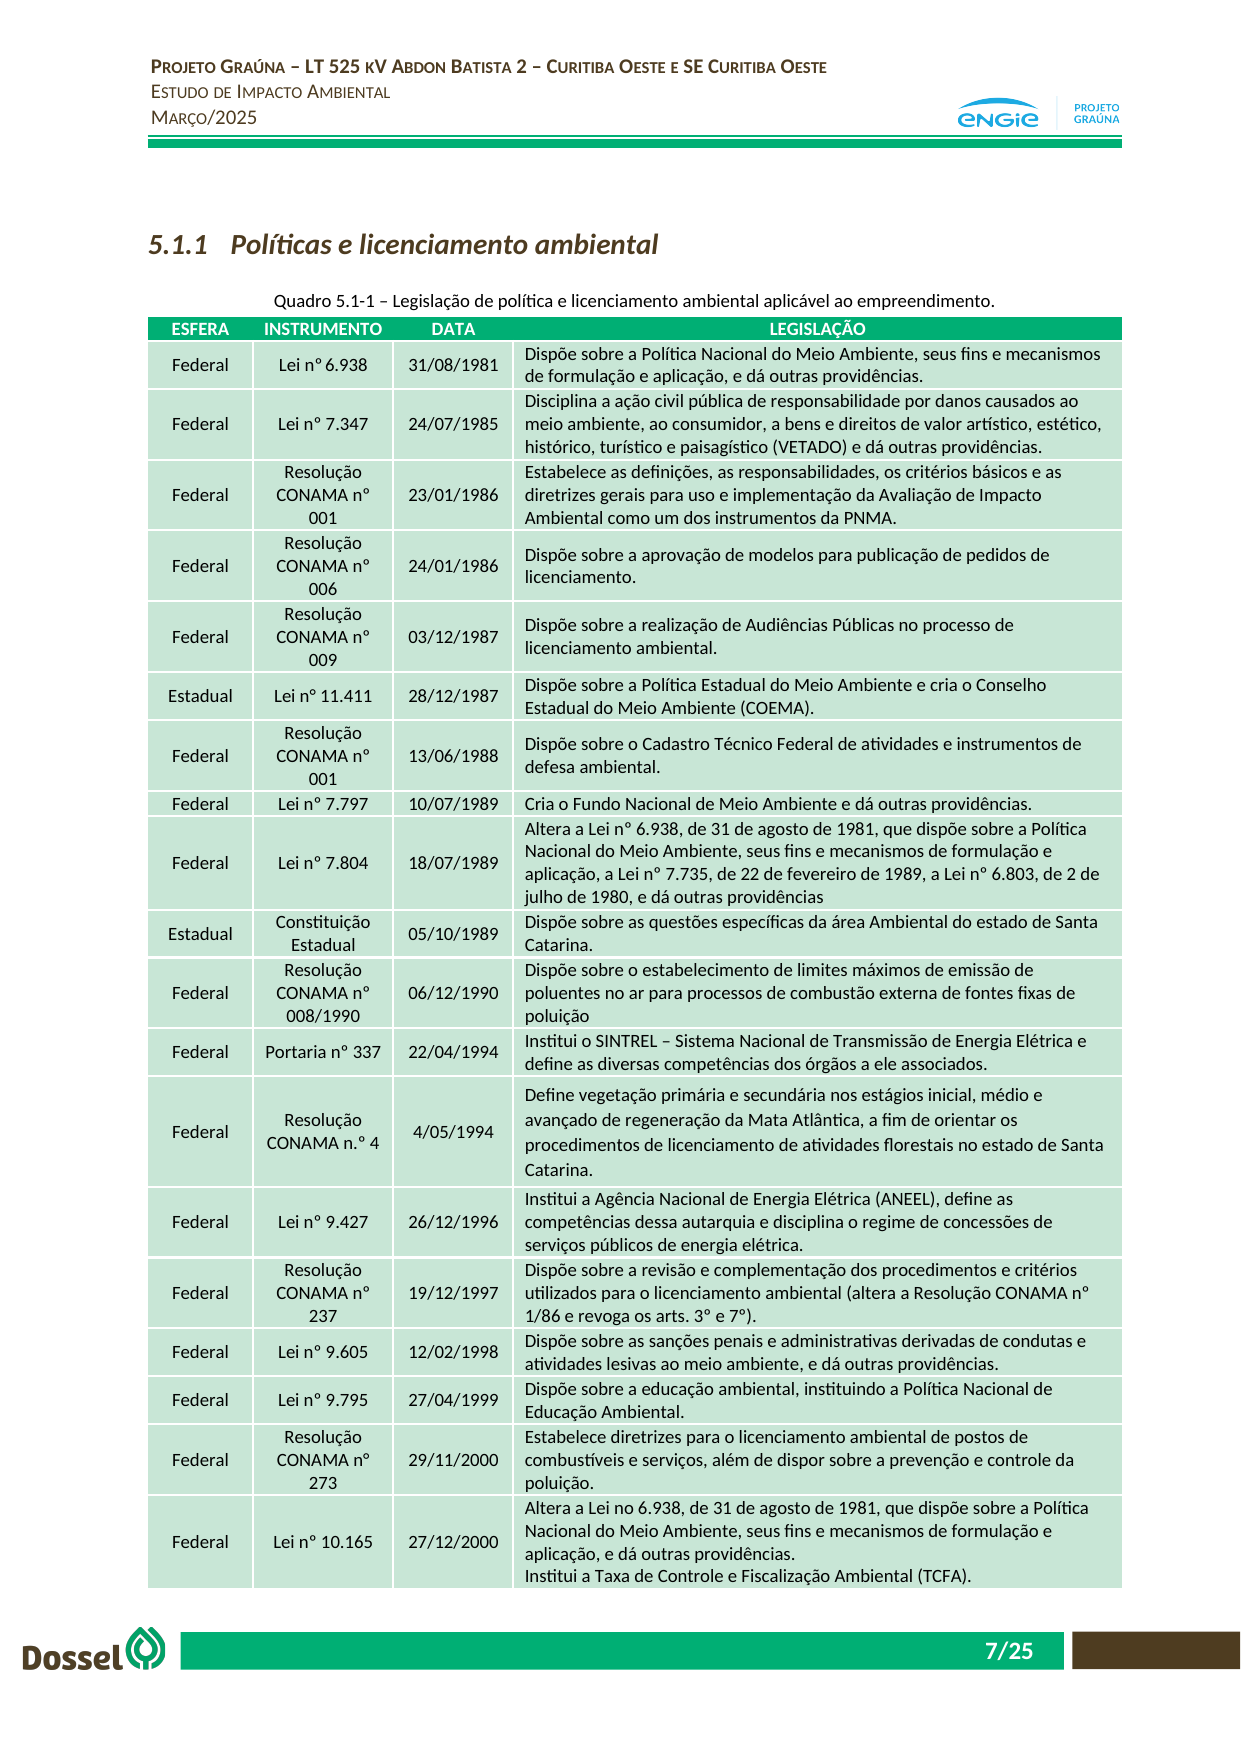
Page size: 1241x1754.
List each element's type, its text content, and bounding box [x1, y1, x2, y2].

table_header INSTRUMENTO [253, 317, 393, 340]
table_header DATA [393, 317, 513, 340]
table_cell Federal [148, 461, 252, 529]
table_cell Cria o Fundo Nacional de Meio Ambiente e dá outras providências. [514, 792, 1122, 815]
table_cell 23/01/1986 [394, 461, 512, 529]
table_cell Federal [148, 1329, 252, 1375]
table_cell 12/02/1998 [394, 1329, 512, 1375]
table_cell 31/08/1981 [394, 342, 512, 388]
table_cell Resolução CONAMA nº 006 [254, 531, 392, 600]
table_cell 06/12/1990 [394, 959, 512, 1027]
table_cell Federal [148, 1077, 252, 1186]
table_cell Lei nº 6.938 [254, 342, 392, 388]
table_cell Federal [148, 531, 252, 600]
table_cell Altera a Lei nº 6.938, de 31 de agosto de 1981, que dispõe sobre a Política Nacional do Meio Ambiente, seus fins e mecanismos de formulação e aplicação, a Lei nº 7.735, de 22 de fevereiro de 1989, a Lei nº 6.803, de 2 de julho de 1980, e dá outras providências [514, 817, 1122, 908]
picture [957, 96, 1120, 130]
table_cell Lei nº 7.804 [254, 817, 392, 908]
table_cell Federal [148, 1029, 252, 1075]
table_cell 24/07/1985 [394, 390, 512, 458]
table_cell Institui o SINTREL – Sistema Nacional de Transmissão de Energia Elétrica e define as diversas competências dos órgãos a ele associados. [514, 1029, 1122, 1075]
table_cell Dispõe sobre as sanções penais e administrativas derivadas de condutas e atividades lesivas ao meio ambiente, e dá outras providências. [514, 1329, 1122, 1375]
table_cell Federal [148, 1496, 252, 1588]
table_cell 22/04/1994 [394, 1029, 512, 1075]
table_cell Dispõe sobre a Política Estadual do Meio Ambiente e cria o Conselho Estadual do Meio Ambiente (COEMA). [514, 673, 1122, 719]
table_cell 28/12/1987 [394, 673, 512, 719]
table_cell Lei nº 10.165 [254, 1496, 392, 1588]
table_cell Dispõe sobre a realização de Audiências Públicas no processo de licenciamento ambiental. [514, 602, 1122, 671]
table_cell Institui a Agência Nacional de Energia Elétrica (ANEEL), define as competências dessa autarquia e disciplina o regime de concessões de serviços públicos de energia elétrica. [514, 1188, 1122, 1256]
table_cell Estadual [148, 673, 252, 719]
table_cell Federal [148, 602, 252, 671]
table_cell Federal [148, 721, 252, 790]
table_cell Lei n° 11.411 [254, 673, 392, 719]
table_cell Federal [148, 1425, 252, 1494]
table_cell 05/10/1989 [394, 911, 512, 956]
table_cell Federal [148, 792, 252, 815]
table_cell Lei nº 7.347 [254, 390, 392, 458]
subtitle Políticas e licenciamento ambiental [148, 215, 1122, 265]
table_cell Disciplina a ação civil pública de responsabilidade por danos causados ao meio ambiente, ao consumidor, a bens e direitos de valor artístico, estético, histórico, turístico e paisagístico (VETADO) e dá outras providências. [514, 390, 1122, 458]
table_cell 4/05/1994 [394, 1077, 512, 1186]
table_cell Federal [148, 1188, 252, 1256]
table_cell 10/07/1989 [394, 792, 512, 815]
table_cell Define vegetação primária e secundária nos estágios inicial, médio e avançado de regeneração da Mata Atlântica, a fim de orientar os procedimentos de licenciamento de atividades florestais no estado de Santa Catarina. [514, 1077, 1122, 1186]
table_cell Resolução CONAMA nº 237 [254, 1259, 392, 1327]
table_header ESFERA [148, 317, 253, 340]
table_cell Resolução CONAMA nº 001 [254, 461, 392, 529]
table_cell Lei nº 9.605 [254, 1329, 392, 1375]
table_cell 19/12/1997 [394, 1259, 512, 1327]
table_cell 18/07/1989 [394, 817, 512, 908]
table_cell 26/12/1996 [394, 1188, 512, 1256]
table_cell Dispõe sobre as questões específicas da área Ambiental do estado de Santa Catarina. [514, 911, 1122, 956]
table_cell Lei nº 9.795 [254, 1377, 392, 1423]
table_cell Lei nº 7.797 [254, 792, 392, 815]
table_cell Dispõe sobre a Política Nacional do Meio Ambiente, seus fins e mecanismos de formulação e aplicação, e dá outras providências. [514, 342, 1122, 388]
table_cell 03/12/1987 [394, 602, 512, 671]
table_cell Resolução CONAMA n.º 4 [254, 1077, 392, 1186]
table_cell Federal [148, 390, 252, 458]
table_cell 27/12/2000 [394, 1496, 512, 1588]
table_cell Dispõe sobre o Cadastro Técnico Federal de atividades e instrumentos de defesa ambiental. [514, 721, 1122, 790]
table_cell Resolução CONAMA nº 008/1990 [254, 959, 392, 1027]
table_cell Dispõe sobre o estabelecimento de limites máximos de emissão de poluentes no ar para processos de combustão externa de fontes fixas de poluição [514, 959, 1122, 1027]
table_cell Lei nº 9.427 [254, 1188, 392, 1256]
table_cell Dispõe sobre a educação ambiental, instituindo a Política Nacional de Educação Ambiental. [514, 1377, 1122, 1423]
table_cell Altera a Lei no 6.938, de 31 de agosto de 1981, que dispõe sobre a Política Nacional do Meio Ambiente, seus fins e mecanismos de formulação e aplicação, e dá outras providências. Institui a Taxa de Controle e Fiscalização Ambiental (TCFA). [514, 1496, 1122, 1588]
table_cell Dispõe sobre a revisão e complementação dos procedimentos e critérios utilizados para o licenciamento ambiental (altera a Resolução CONAMA nº 1/86 e revoga os arts. 3º e 7º). [514, 1259, 1122, 1327]
table_cell Resolução CONAMA nº 001 [254, 721, 392, 790]
table_cell Federal [148, 959, 252, 1027]
table_cell Estabelece diretrizes para o licenciamento ambiental de postos de combustíveis e serviços, além de dispor sobre a prevenção e controle da poluição. [514, 1425, 1122, 1494]
table_header LEGISLAÇÃO [513, 317, 1122, 340]
table_cell Resolução CONAMA n° 273 [254, 1425, 392, 1494]
table_cell 27/04/1999 [394, 1377, 512, 1423]
table_cell Estabelece as definições, as responsabilidades, os critérios básicos e as diretrizes gerais para uso e implementação da Avaliação de Impacto Ambiental como um dos instrumentos da PNMA. [514, 461, 1122, 529]
table_cell Constituição Estadual [254, 911, 392, 956]
table_cell 29/11/2000 [394, 1425, 512, 1494]
table_cell Portaria nº 337 [254, 1029, 392, 1075]
table_cell 24/01/1986 [394, 531, 512, 600]
table_cell Federal [148, 1377, 252, 1423]
table_cell Dispõe sobre a aprovação de modelos para publicação de pedidos de licenciamento. [514, 531, 1122, 600]
table_cell Resolução CONAMA nº 009 [254, 602, 392, 671]
table_cell 13/06/1988 [394, 721, 512, 790]
table_cell Federal [148, 817, 252, 908]
table_cell Federal [148, 342, 252, 388]
table_cell Federal [148, 1259, 252, 1327]
text Quadro 5.1-1 – Legislação de política e licenciamento ambiental aplicável ao empreendimento. [148, 290, 1122, 313]
picture [22, 1627, 166, 1670]
table_cell Estadual [148, 911, 252, 956]
